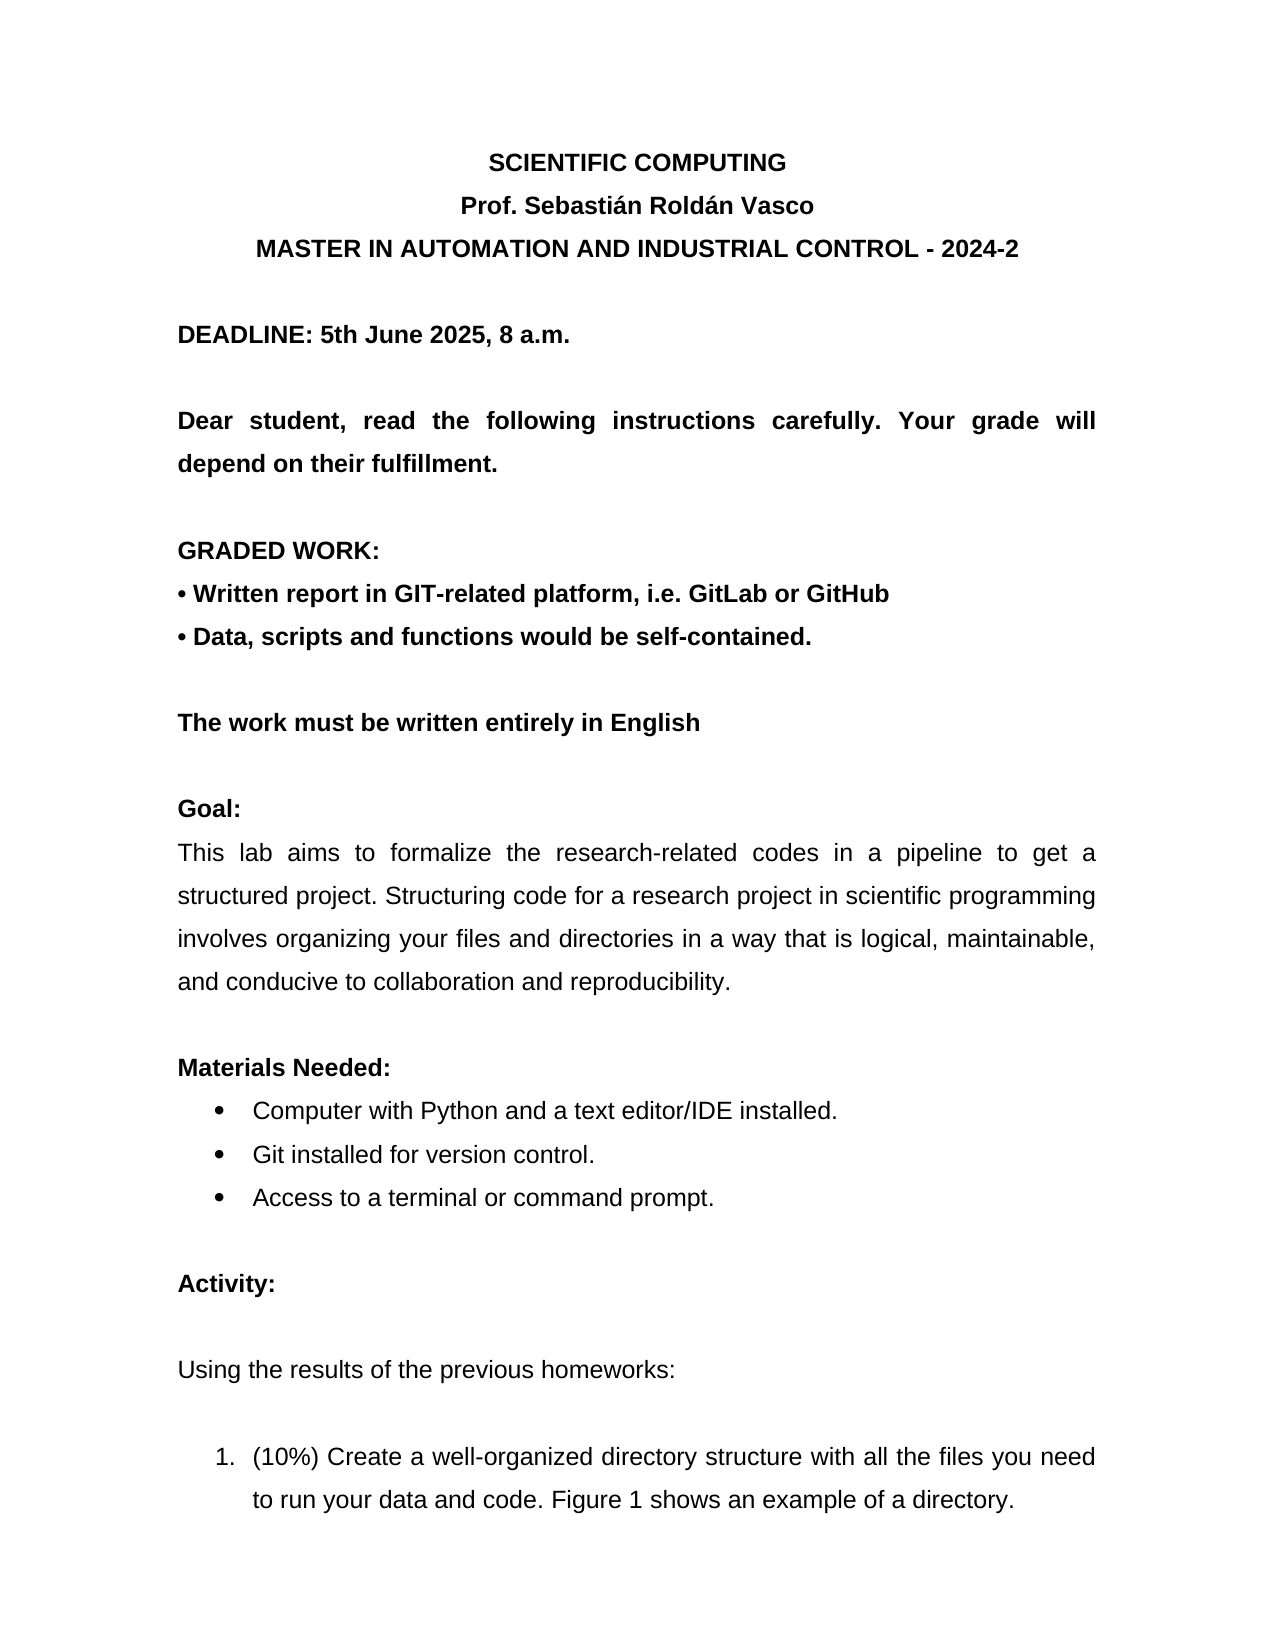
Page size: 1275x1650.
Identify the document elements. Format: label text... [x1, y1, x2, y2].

list Computer with Python and a text editor/IDE installed. [215, 1096, 1098, 1125]
list Access to a terminal or command prompt. [215, 1183, 1098, 1212]
text The work must be written entirely in English [177, 708, 1098, 737]
text DEADLINE: 5th June 2025, 8 a.m. [177, 320, 1098, 349]
text SCIENTIFIC COMPUTING [177, 148, 1098, 176]
text This lab aims to formalize the research-related codes in a pipeline to get a structured project. Structuring code for a research project in scientific programming involves organizing your files and directories in a way that is logical, maintainable, and conducive to collaboration and reproducibility. [177, 838, 1098, 996]
text Using the results of the previous homeworks: [177, 1355, 1098, 1384]
text Dear student, read the following instructions carefully. Your grade will depend on their fulfillment. [177, 406, 1098, 478]
text • Data, scripts and functions would be self-contained. [177, 622, 1098, 651]
text Goal: [177, 794, 1098, 823]
text MASTER IN AUTOMATION AND INDUSTRIAL CONTROL - 2024-2 [177, 234, 1098, 263]
list Git installed for version control. [215, 1139, 1098, 1168]
text GRADED WORK: [177, 536, 1098, 564]
list (10%) Create a well-organized directory structure with all the files you need to run your data and code. Figure 1 shows an example of a directory. [215, 1442, 1098, 1513]
text Activity: [177, 1269, 1098, 1298]
text • Written report in GIT-related platform, i.e. GitLab or GitHub [177, 579, 1098, 608]
text Materials Needed: [177, 1053, 1098, 1082]
text Prof. Sebastián Roldán Vasco [177, 191, 1098, 219]
